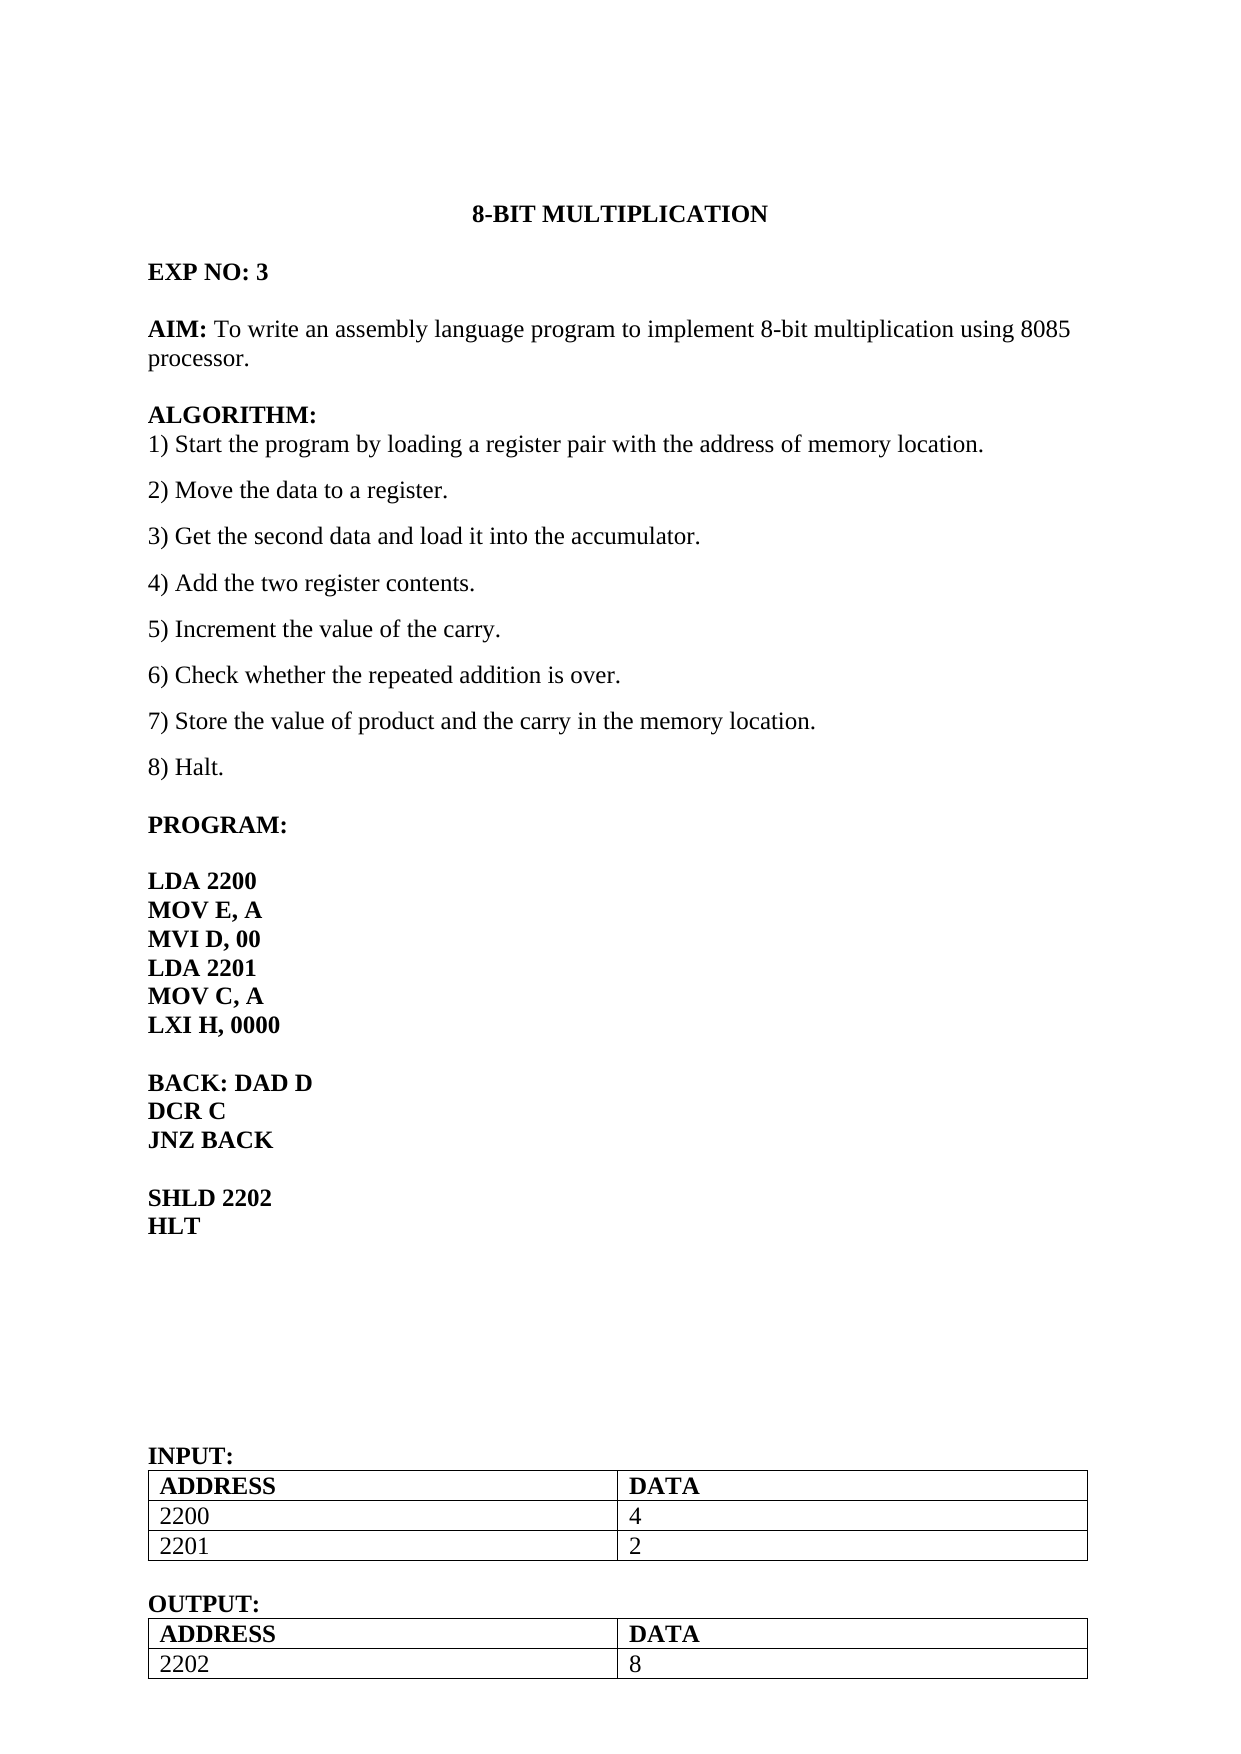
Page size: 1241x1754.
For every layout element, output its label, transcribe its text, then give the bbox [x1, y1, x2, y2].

text LDA 2201 [148, 953, 1093, 981]
text 1) Start the program by loading a register pair with the address of memory location. [148, 429, 1093, 458]
text BACK: DAD D [148, 1068, 1093, 1096]
table_header DATA [618, 1619, 1087, 1648]
text 4) Add the two register contents. [148, 568, 1093, 596]
text MOV C, A [148, 981, 1093, 1010]
text LXI H, 0000 [148, 1010, 1093, 1039]
text 7) Store the value of product and the carry in the memory location. [148, 706, 1093, 735]
text MVI D, 00 [148, 924, 1093, 953]
text 8) Halt. [148, 752, 1093, 781]
text LDA 2200 [148, 866, 1093, 895]
text OUTPUT: [148, 1589, 1093, 1618]
text 5) Increment the value of the carry. [148, 614, 1093, 642]
table_header DATA [618, 1471, 1087, 1500]
table_cell 2200 [149, 1501, 617, 1530]
text EXP NO: 3 [148, 257, 1093, 285]
text PROGRAM: [148, 810, 1093, 838]
text 8-BIT MULTIPLICATION [148, 199, 1093, 228]
text MOV E, A [148, 895, 1093, 924]
table_cell 4 [618, 1501, 1087, 1530]
text ALGORITHM: [148, 400, 1093, 429]
text SHLD 2202 [148, 1183, 1093, 1211]
text 2) Move the data to a register. [148, 475, 1093, 504]
text DCR C [148, 1096, 1093, 1125]
table_header ADDRESS [149, 1471, 617, 1500]
text JNZ BACK [148, 1125, 1093, 1154]
table_header ADDRESS [149, 1619, 617, 1648]
text INPUT: [148, 1441, 1093, 1470]
table_cell 2202 [149, 1649, 617, 1678]
table_cell 2 [618, 1531, 1087, 1559]
table_cell 8 [618, 1649, 1087, 1678]
text AIM: To write an assembly language program to implement 8-bit multiplication using 8085 processor. [148, 314, 1093, 372]
table_cell 2201 [149, 1531, 617, 1559]
text 6) Check whether the repeated addition is over. [148, 660, 1093, 689]
text 3) Get the second data and load it into the accumulator. [148, 521, 1093, 550]
text HLT [148, 1211, 1093, 1240]
